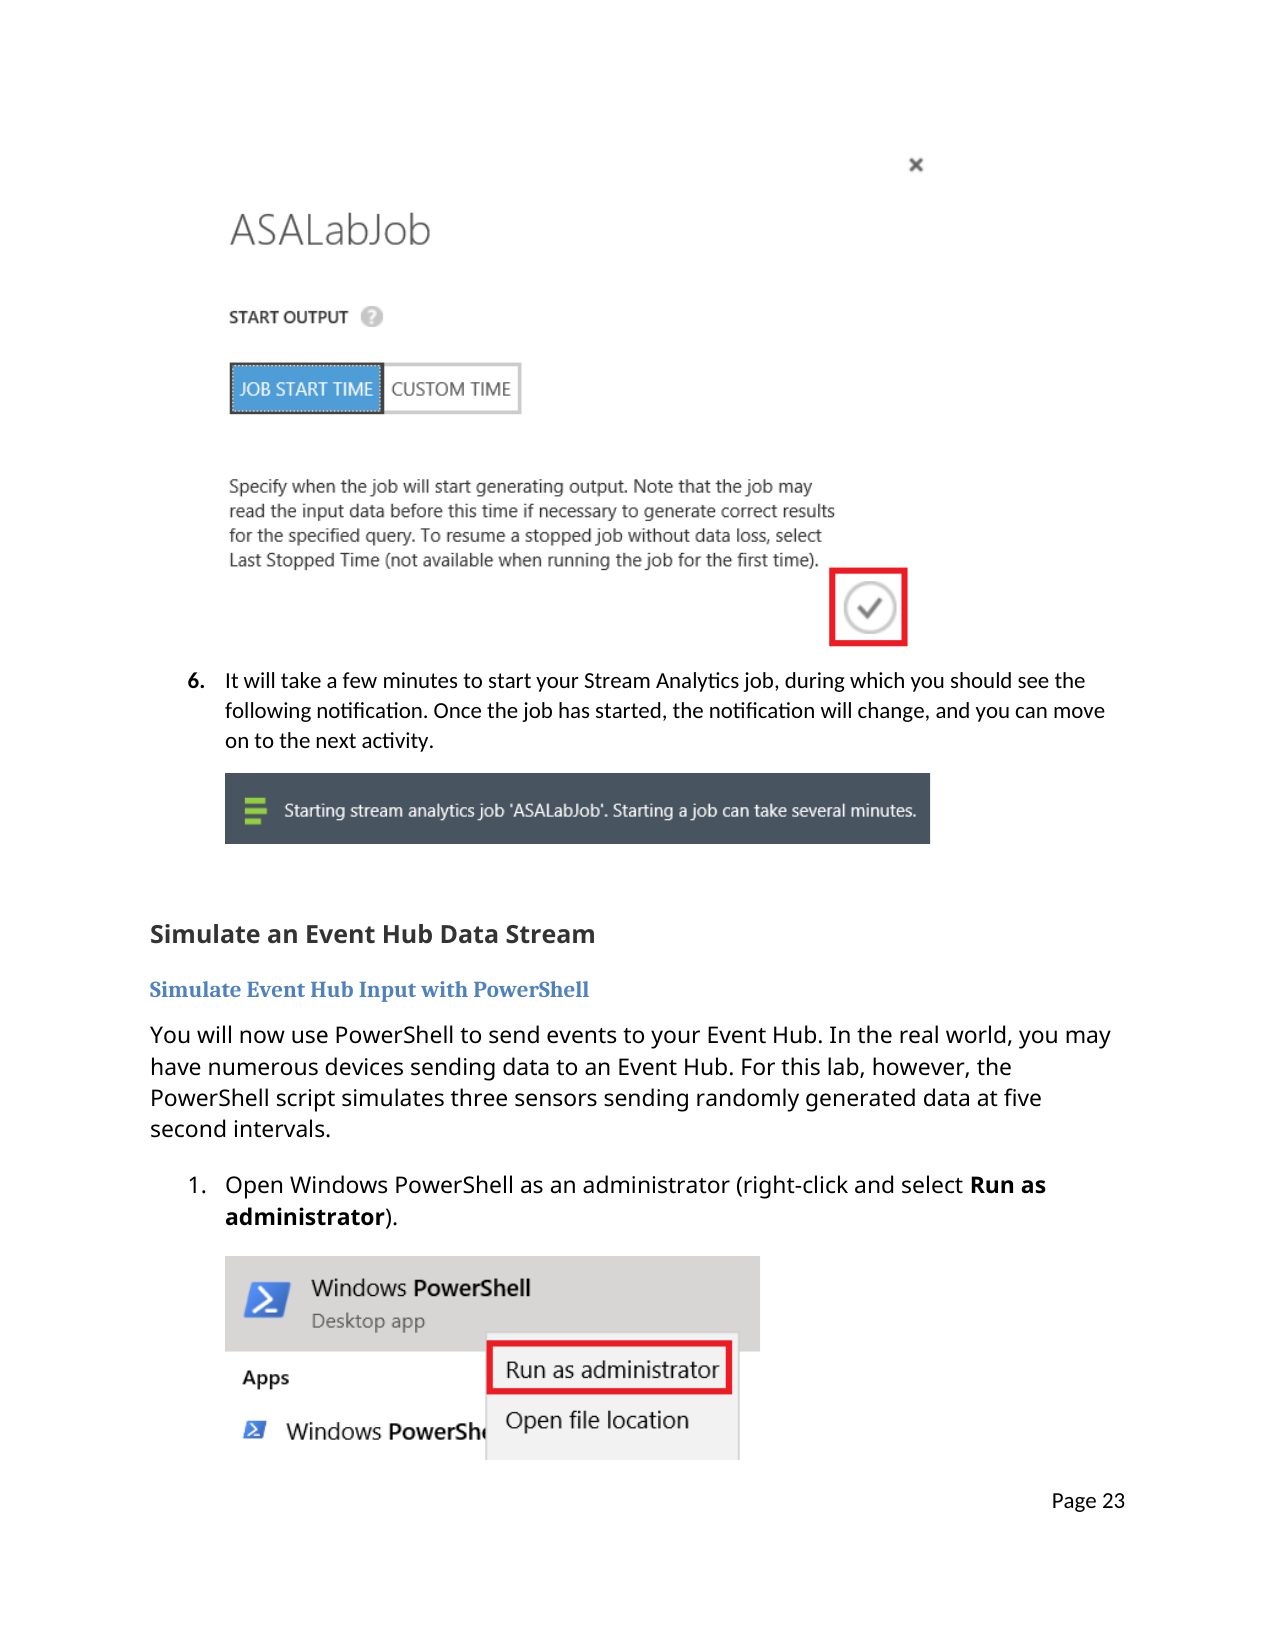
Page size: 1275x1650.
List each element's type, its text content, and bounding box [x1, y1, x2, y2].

text Simulate an Event Hub Data Stream [150, 917, 1125, 951]
list Open Windows PowerShell as an administrator (right-click and select Run as administrator). [187, 1169, 1125, 1232]
picture [225, 773, 930, 844]
list It will take a few minutes to start your Stream Analytics job, during which you should see the following notification. Once the job has started, the notification will change, and you can move on to the next activity. [187, 666, 1125, 754]
picture [225, 150, 930, 650]
subtitle Simulate Event Hub Input with PowerShell [150, 977, 1125, 1003]
picture [225, 1256, 761, 1460]
text You will now use PowerShell to send events to your Event Hub. In the real world, you may have numerous devices sending data to an Event Hub. For this lab, however, the PowerShell script simulates three sensors sending randomly generated data at five second intervals. [150, 1019, 1125, 1144]
